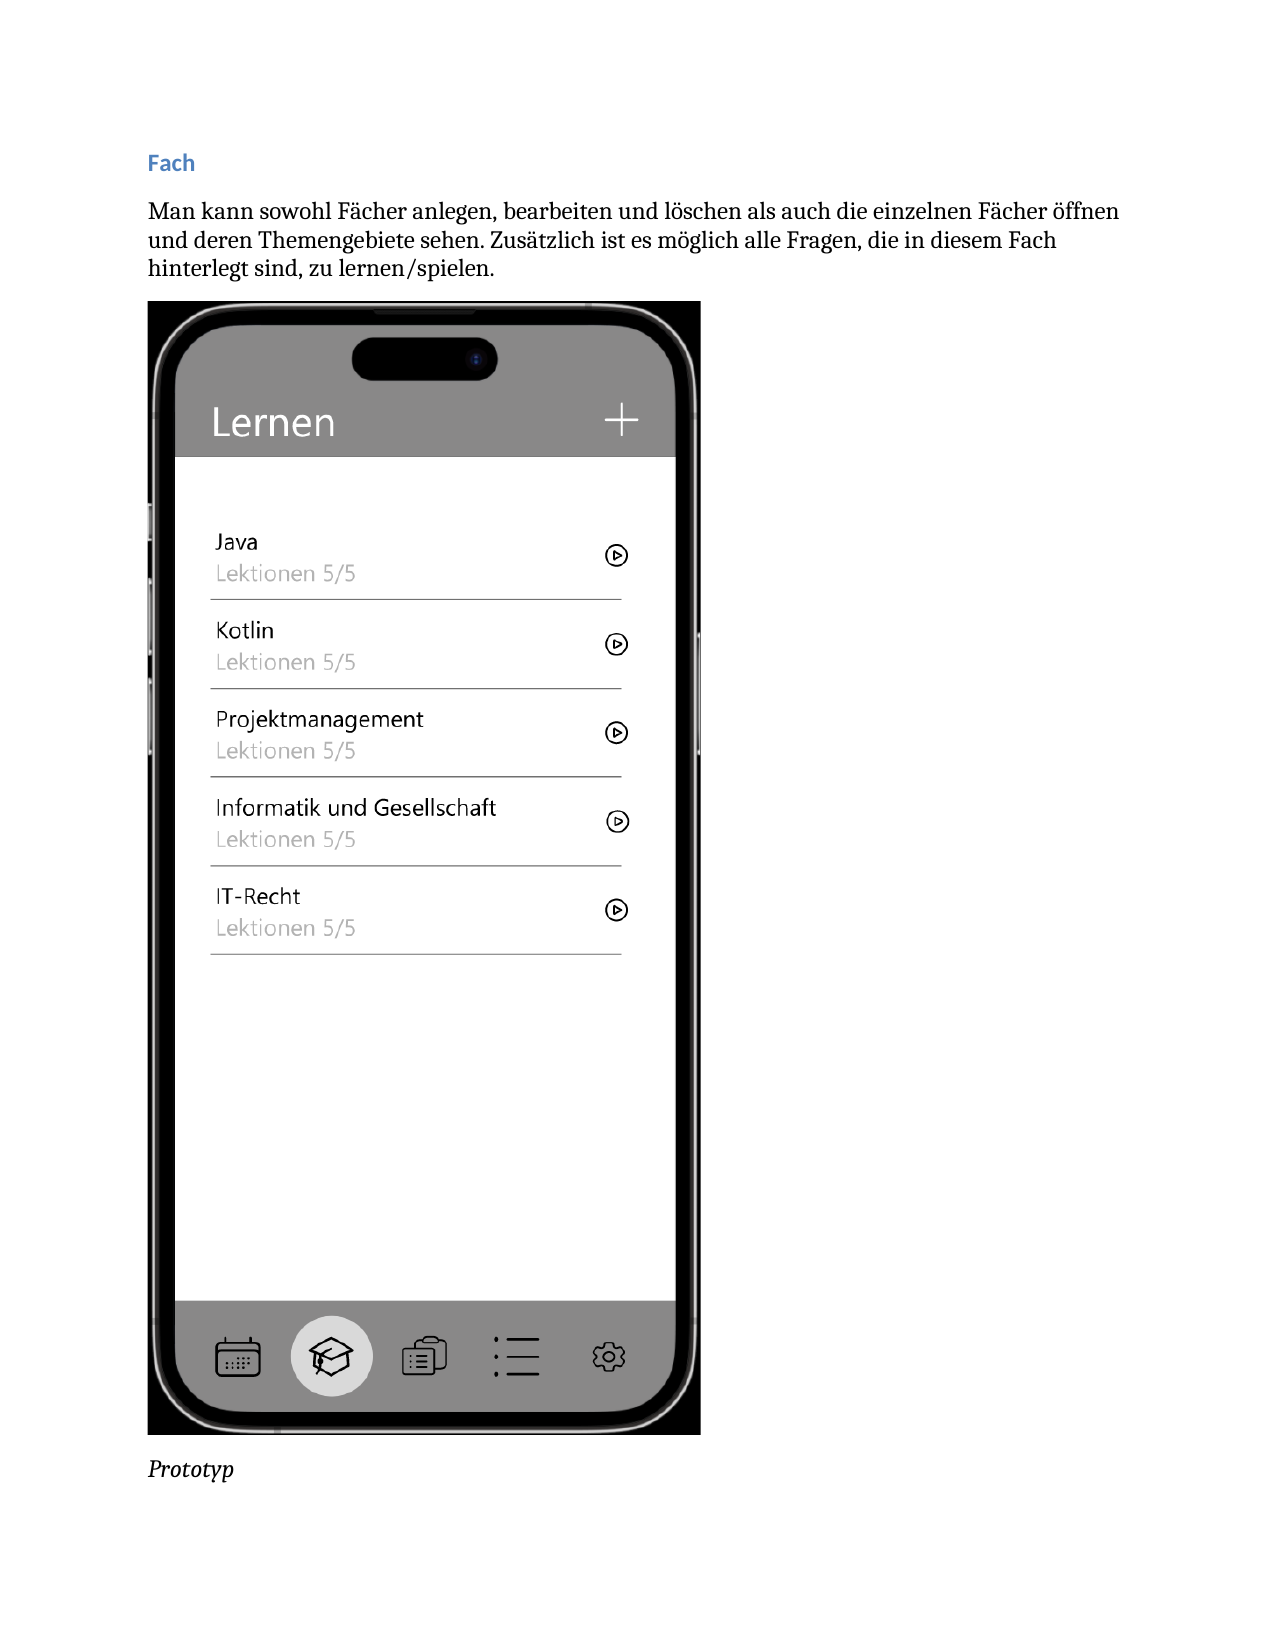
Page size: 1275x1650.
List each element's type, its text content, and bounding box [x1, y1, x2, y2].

text Man kann sowohl Fächer anlegen, bearbeiten und löschen als auch die einzelnen Fächer öffnen und deren Themengebiete sehen. Zusätzlich ist es möglich alle Fragen, die in diesem Fach hinterlegt sind, zu lernen/spielen. [148, 197, 1127, 283]
picture [147, 301, 701, 1435]
subtitle Fach [148, 148, 1127, 178]
text Prototyp [148, 1455, 1127, 1484]
